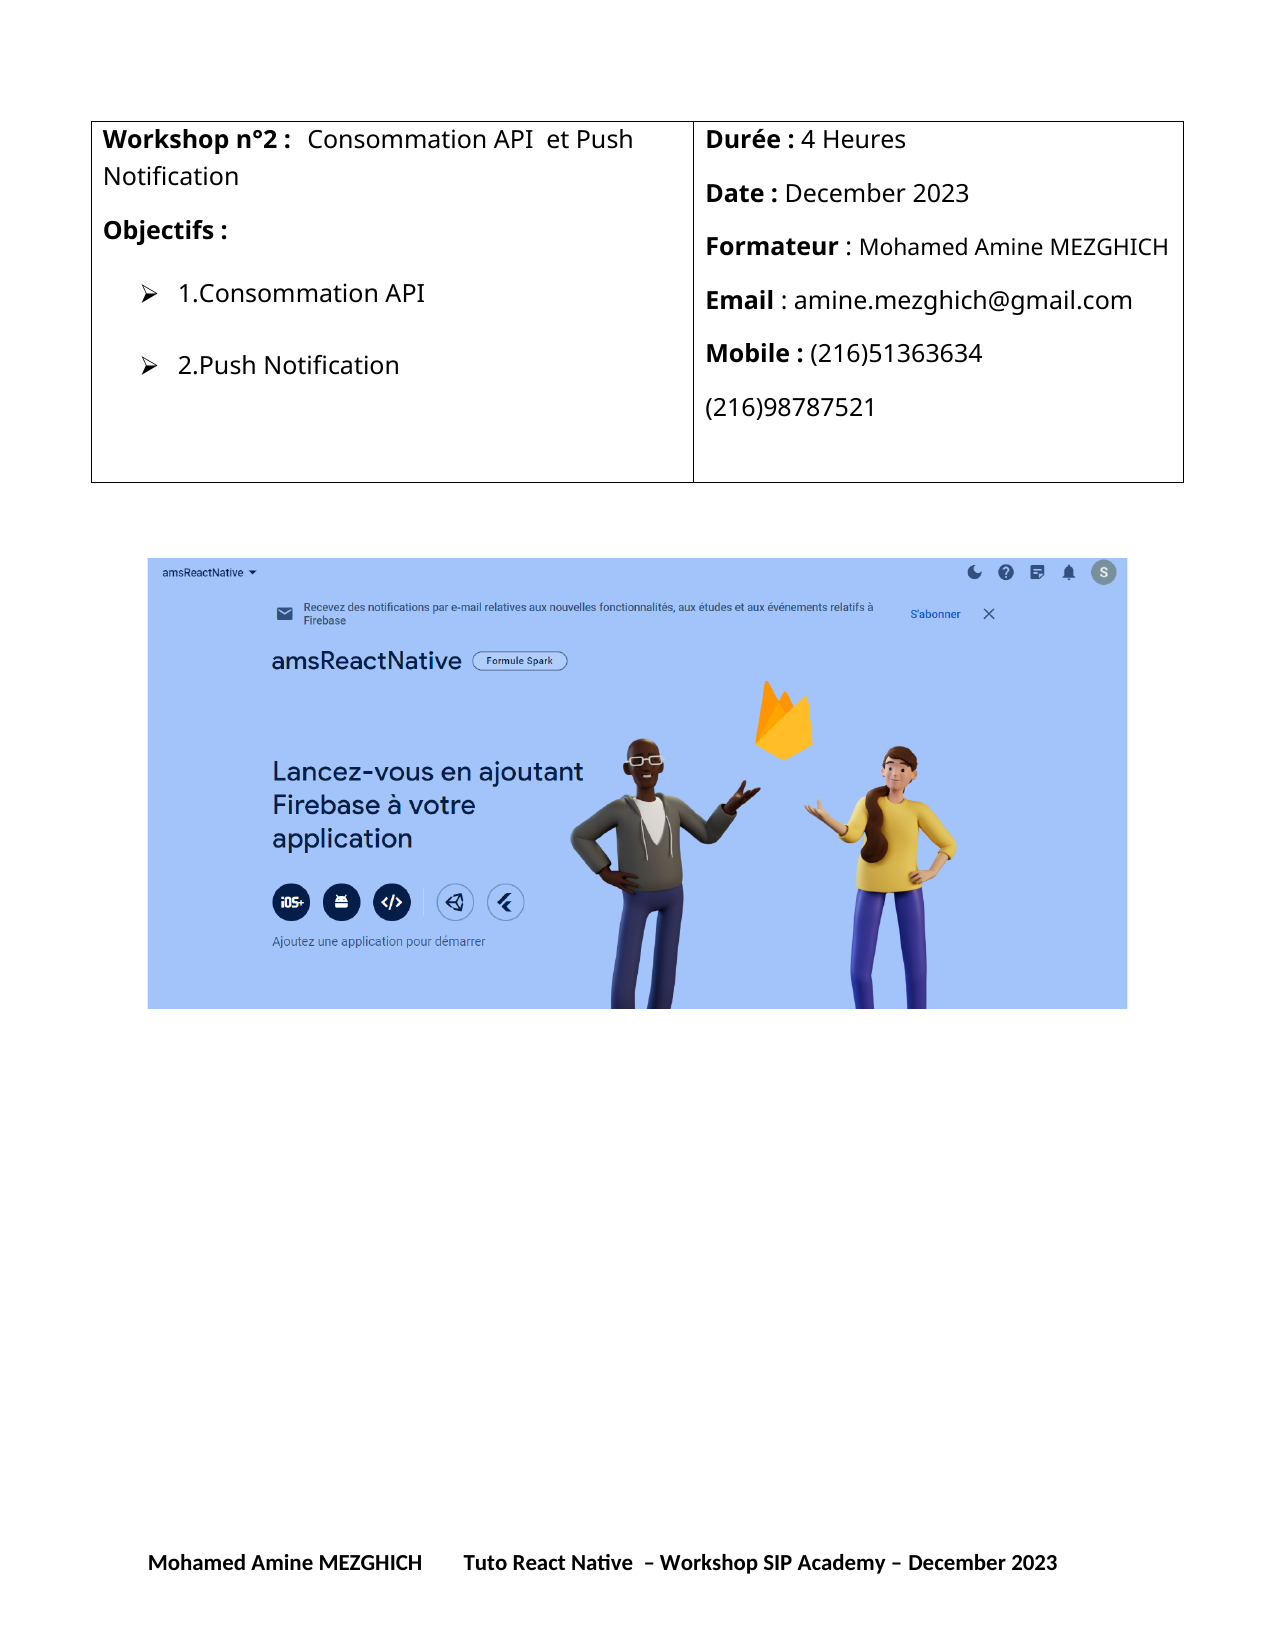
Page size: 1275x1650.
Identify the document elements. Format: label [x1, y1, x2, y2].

picture [147, 558, 1128, 1009]
